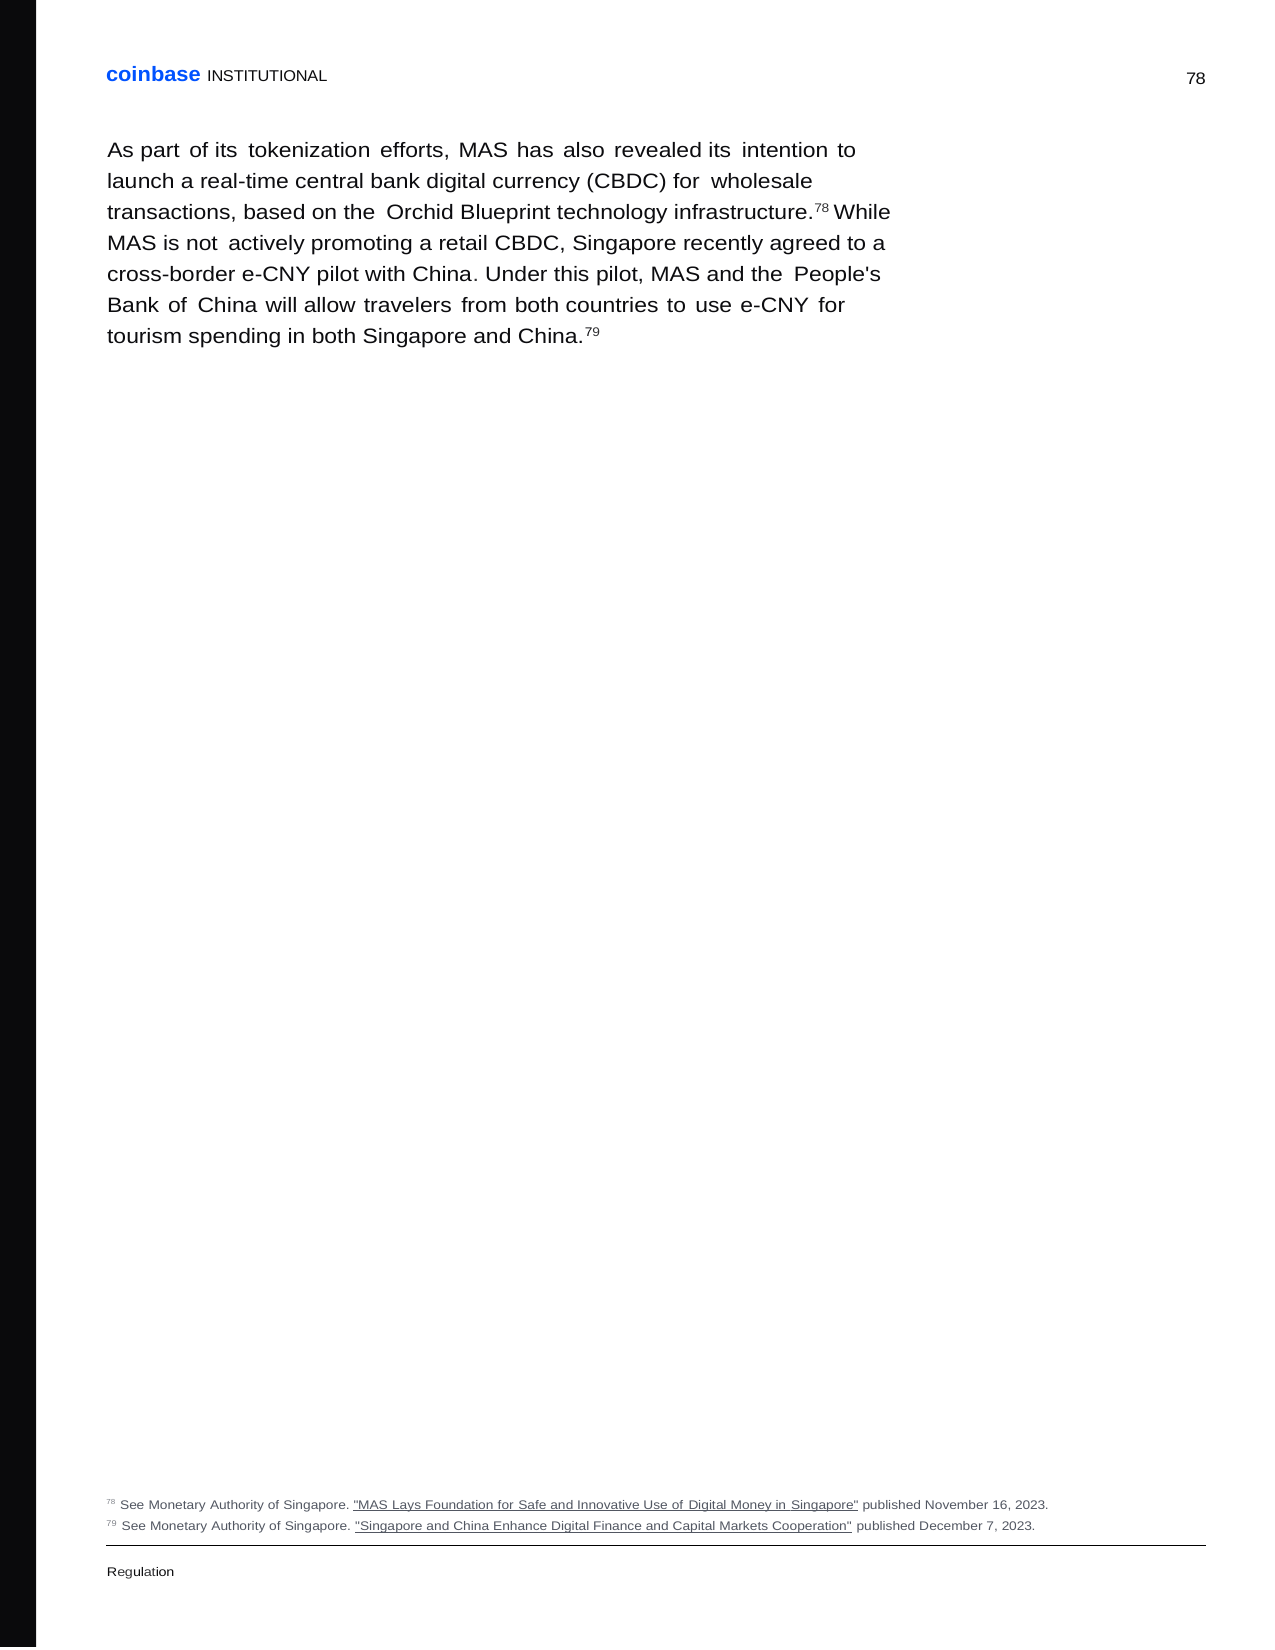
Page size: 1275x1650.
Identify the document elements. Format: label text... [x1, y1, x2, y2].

picture [0, 0, 37, 1647]
text As part of its tokenization efforts, MAS has also revealed its intention to launch a real-time central bank digital currency (CBDC) for wholesale transactions, based on the Orchid Blueprint technology infrastructure.78 While MAS is not actively promoting a retail CBDC, Singapore recently agreed to a cross-border e-CNY pilot with China. Under this pilot, MAS and the People's Bank of China will allow travelers from both countries to use e-CNY for tourism spending in both Singapore and China.79 [107, 137, 916, 348]
text 78 See Monetary Authority of Singapore. "MAS Lays Foundation for Safe and Innovative Use of Digital Money in Singapore" published November 16, 2023. [106, 1497, 1219, 1512]
text 79 See Monetary Authority of Singapore. "Singapore and China Enhance Digital Finance and Capital Markets Cooperation" published December 7, 2023. [106, 1518, 1219, 1533]
